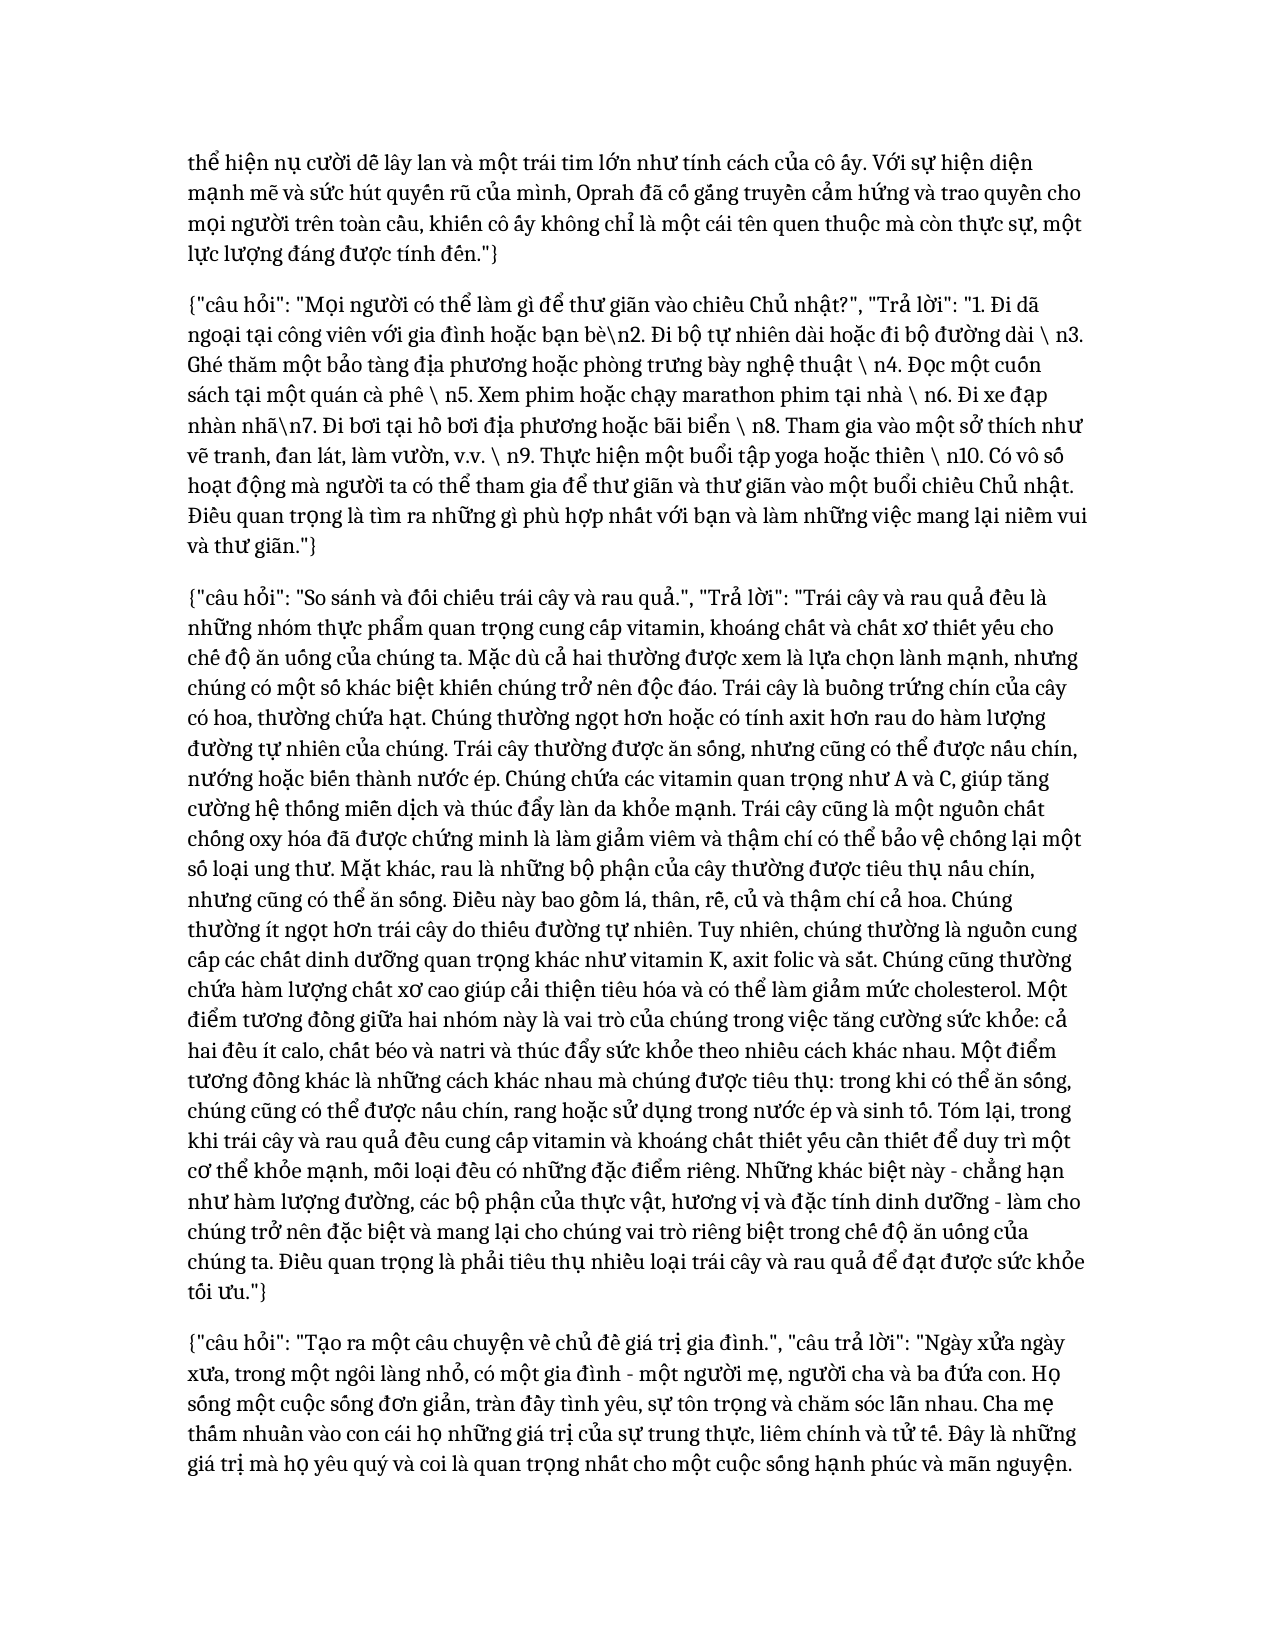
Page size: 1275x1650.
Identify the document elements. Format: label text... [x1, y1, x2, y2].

text {"câu hỏi": "So sánh và đối chiếu trái cây và rau quả.", "Trả lời": "Trái cây và rau quả đều là những nhóm thực phẩm quan trọng cung cấp vitamin, khoáng chất và chất xơ thiết yếu cho chế độ ăn uống của chúng ta. Mặc dù cả hai thường được xem là lựa chọn lành mạnh, nhưng chúng có một số khác biệt khiến chúng trở nên độc đáo. Trái cây là buồng trứng chín của cây có hoa, thường chứa hạt. Chúng thường ngọt hơn hoặc có tính axit hơn rau do hàm lượng đường tự nhiên của chúng. Trái cây thường được ăn sống, nhưng cũng có thể được nấu chín, nướng hoặc biến thành nước ép. Chúng chứa các vitamin quan trọng như A và C, giúp tăng cường hệ thống miễn dịch và thúc đẩy làn da khỏe mạnh. Trái cây cũng là một nguồn chất chống oxy hóa đã được chứng minh là làm giảm viêm và thậm chí có thể bảo vệ chống lại một số loại ung thư. Mặt khác, rau là những bộ phận của cây thường được tiêu thụ nấu chín, nhưng cũng có thể ăn sống. Điều này bao gồm lá, thân, rễ, củ và thậm chí cả hoa. Chúng thường ít ngọt hơn trái cây do thiếu đường tự nhiên. Tuy nhiên, chúng thường là nguồn cung cấp các chất dinh dưỡng quan trọng khác như vitamin K, axit folic và sắt. Chúng cũng thường chứa hàm lượng chất xơ cao giúp cải thiện tiêu hóa và có thể làm giảm mức cholesterol. Một điểm tương đồng giữa hai nhóm này là vai trò của chúng trong việc tăng cường sức khỏe: cả hai đều ít calo, chất béo và natri và thúc đẩy sức khỏe theo nhiều cách khác nhau. Một điểm tương đồng khác là những cách khác nhau mà chúng được tiêu thụ: trong khi có thể ăn sống, chúng cũng có thể được nấu chín, rang hoặc sử dụng trong nước ép và sinh tố. Tóm lại, trong khi trái cây và rau quả đều cung cấp vitamin và khoáng chất thiết yếu cần thiết để duy trì một cơ thể khỏe mạnh, mỗi loại đều có những đặc điểm riêng. Những khác biệt này - chẳng hạn như hàm lượng đường, các bộ phận của thực vật, hương vị và đặc tính dinh dưỡng - làm cho chúng trở nên đặc biệt và mang lại cho chúng vai trò riêng biệt trong chế độ ăn uống của chúng ta. Điều quan trọng là phải tiêu thụ nhiều loại trái cây và rau quả để đạt được sức khỏe tối ưu."} [187, 584, 1087, 1306]
text {"câu hỏi": "Mọi người có thể làm gì để thư giãn vào chiều Chủ nhật?", "Trả lời": "1. Đi dã ngoại tại công viên với gia đình hoặc bạn bè\n2. Đi bộ tự nhiên dài hoặc đi bộ đường dài \ n3. Ghé thăm một bảo tàng địa phương hoặc phòng trưng bày nghệ thuật \ n4. Đọc một cuốn sách tại một quán cà phê \ n5. Xem phim hoặc chạy marathon phim tại nhà \ n6. Đi xe đạp nhàn nhã\n7. Đi bơi tại hồ bơi địa phương hoặc bãi biển \ n8. Tham gia vào một sở thích như vẽ tranh, đan lát, làm vườn, v.v. \ n9. Thực hiện một buổi tập yoga hoặc thiền \ n10. Có vô số hoạt động mà người ta có thể tham gia để thư giãn và thư giãn vào một buổi chiều Chủ nhật. Điều quan trọng là tìm ra những gì phù hợp nhất với bạn và làm những việc mang lại niềm vui và thư giãn."} [187, 292, 1087, 560]
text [187, 150, 1087, 267]
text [187, 1330, 1087, 1477]
